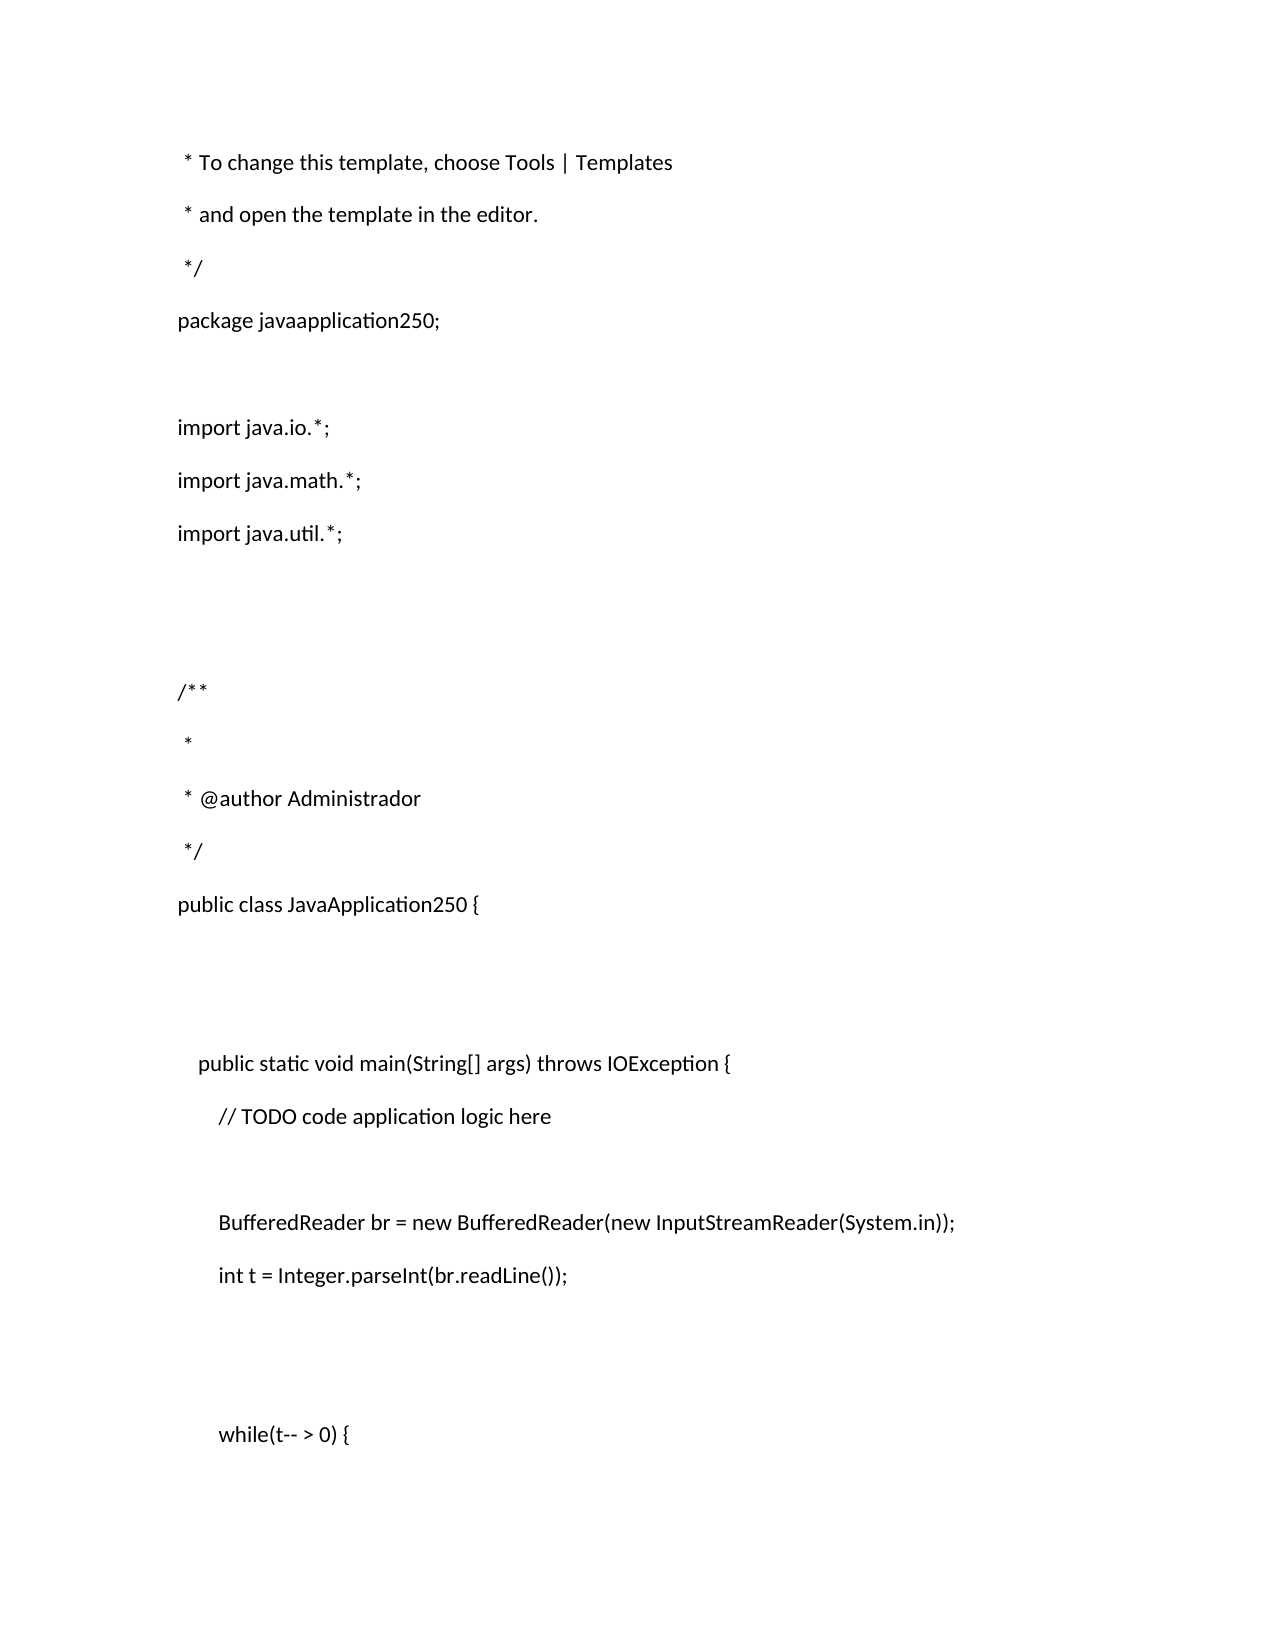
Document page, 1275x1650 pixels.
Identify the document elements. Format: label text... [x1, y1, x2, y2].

text */ [177, 254, 1098, 282]
text // TODO code application logic here [177, 1102, 1098, 1130]
text * [177, 731, 1098, 759]
text public class JavaApplication250 { [177, 890, 1098, 918]
text import java.math.*; [177, 466, 1098, 494]
text int t = Integer.parseInt(br.readLine()); [177, 1261, 1098, 1289]
text BufferedReader br = new BufferedReader(new InputStreamReader(System.in)); [177, 1208, 1098, 1236]
text import java.io.*; [177, 413, 1098, 441]
text * To change this template, choose Tools | Templates [177, 148, 1098, 176]
text public static void main(String[] args) throws IOException { [177, 1049, 1098, 1077]
text * @author Administrador [177, 784, 1098, 812]
text * and open the template in the editor. [177, 201, 1098, 229]
text /** [177, 678, 1098, 706]
text import java.util.*; [177, 519, 1098, 547]
text while(t-- > 0) { [177, 1420, 1098, 1448]
text package javaapplication250; [177, 307, 1098, 335]
text */ [177, 837, 1098, 865]
